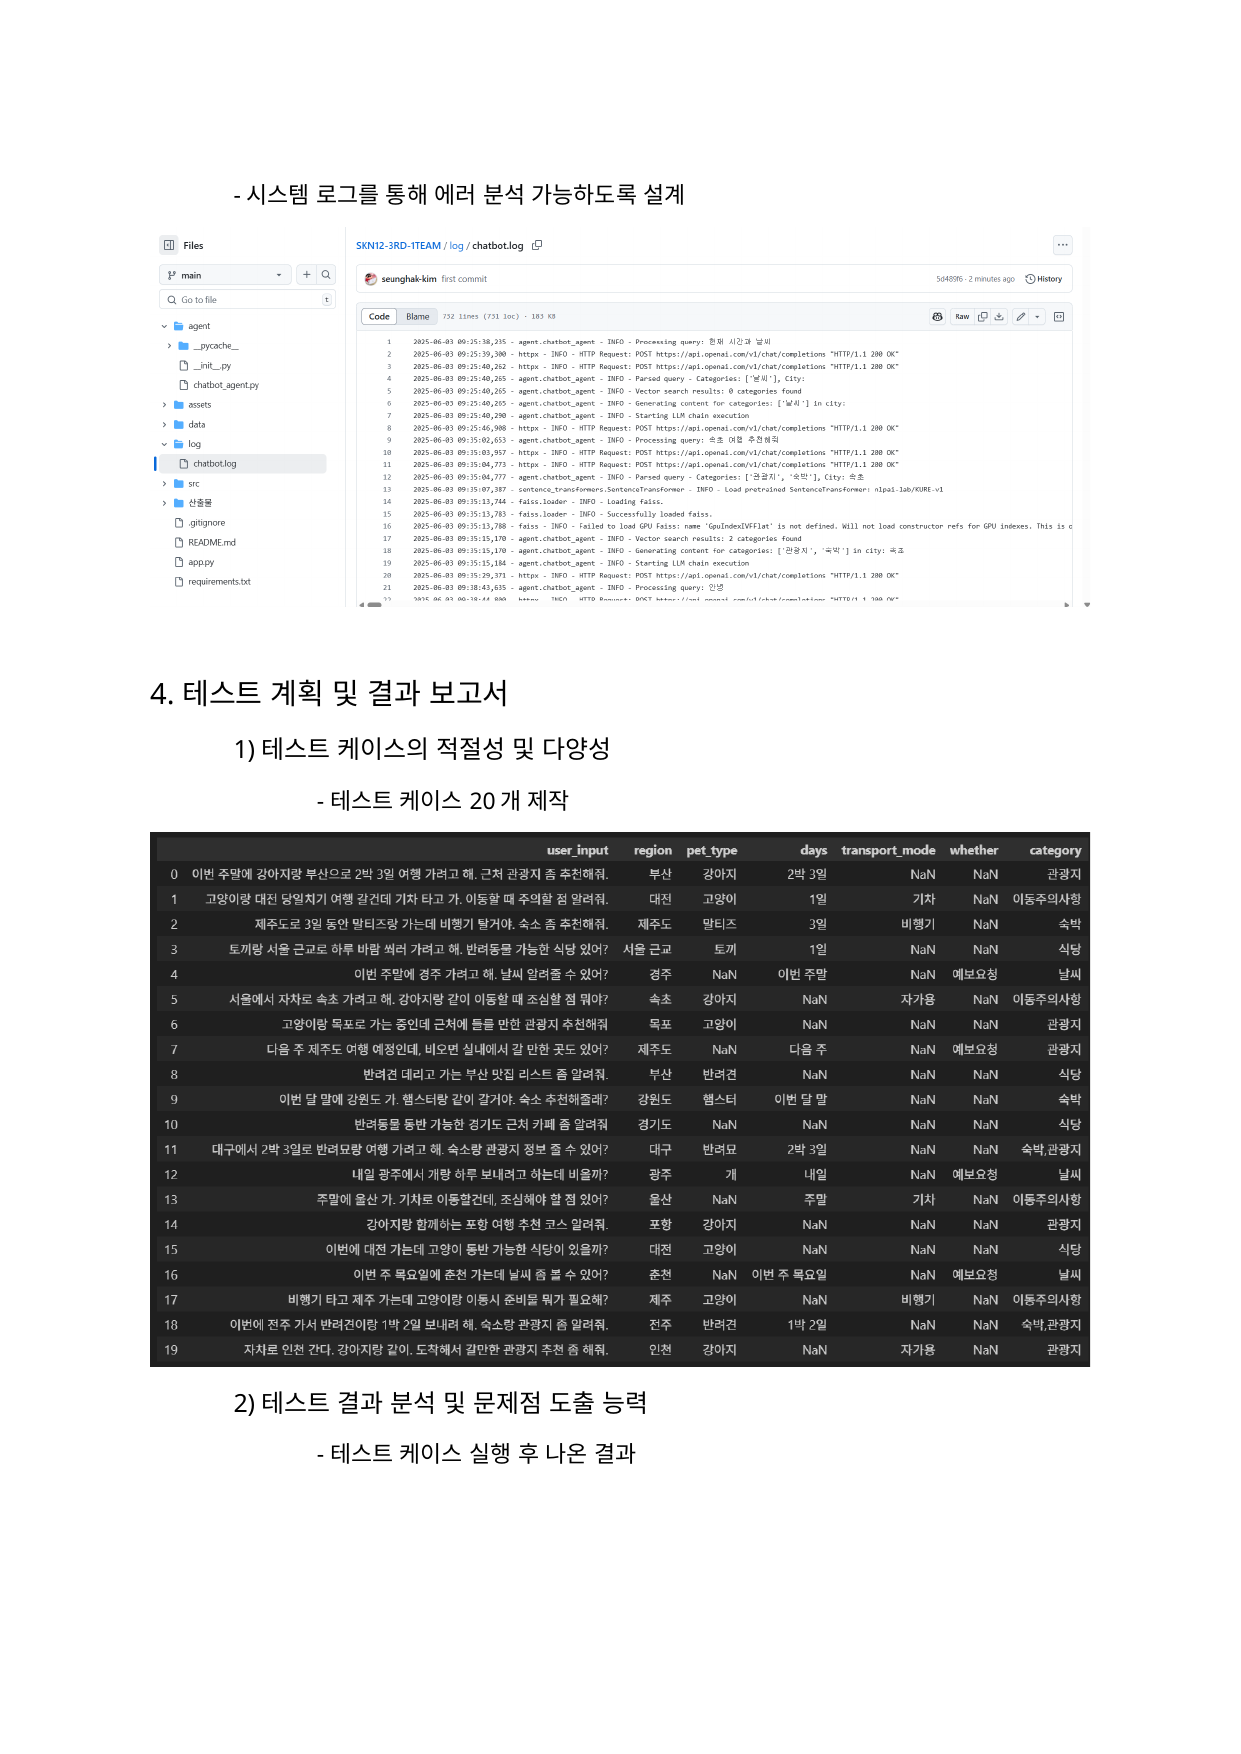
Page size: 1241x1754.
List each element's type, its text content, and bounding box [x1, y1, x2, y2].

text 2) 테스트 결과 분석 및 문제점 도출 능력 [150, 1383, 1090, 1420]
text - 시스템 로그를 통해 에러 분석 가능하도록 설계 [150, 177, 1090, 211]
text - 테스트 케이스 20개 제작 [150, 783, 1090, 816]
text 4. 테스트 계획 및 결과 보고서 [150, 671, 1090, 713]
text 1) 테스트 케이스의 적절성 및 다양성 [150, 730, 1090, 766]
text - 테스트 케이스 실행 후 나온 결과 [150, 1436, 1090, 1470]
picture [150, 227, 1091, 607]
picture [150, 832, 1091, 1367]
